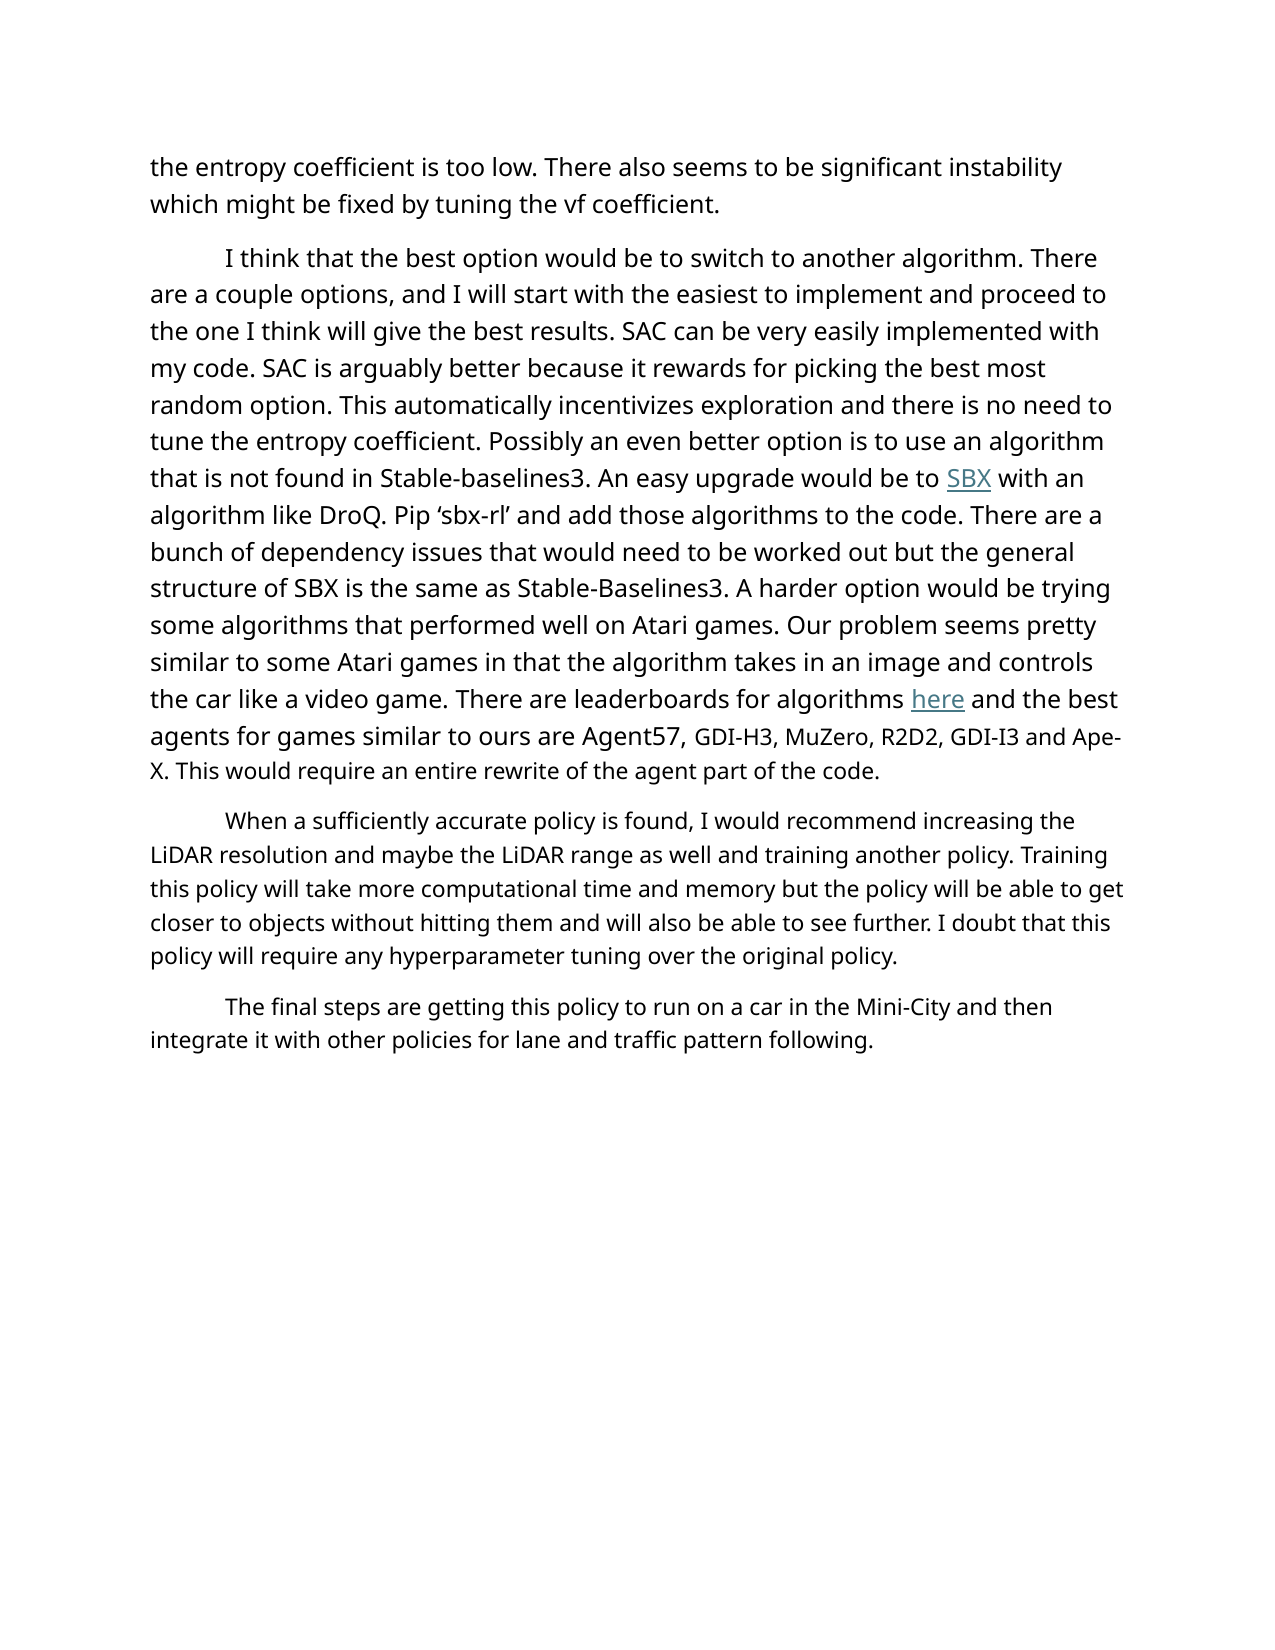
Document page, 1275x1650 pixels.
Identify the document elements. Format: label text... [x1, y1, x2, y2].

text When a sufficiently accurate policy is found, I would recommend increasing the LiDAR resolution and maybe the LiDAR range as well and training another policy. Training this policy will take more computational time and memory but the policy will be able to get closer to objects without hitting them and will also be able to see further. I doubt that this policy will require any hyperparameter tuning over the original policy. [150, 805, 1125, 971]
text The final steps are getting this policy to run on a car in the Mini-City and then integrate it with other policies for lane and traffic pattern following. [150, 991, 1125, 1056]
text I think that the best option would be to switch to another algorithm. There are a couple options, and I will start with the easiest to implement and proceed to the one I think will give the best results. SAC can be very easily implemented with my code. SAC is arguably better because it rewards for picking the best most random option. This automatically incentivizes exploration and there is no need to tune the entropy coefficient. Possibly an even better option is to use an algorithm that is not found in Stable-baselines3. An easy upgrade would be to SBX with an algorithm like DroQ. Pip ‘sbx-rl’ and add those algorithms to the code. There are a bunch of dependency issues that would need to be worked out but the general structure of SBX is the same as Stable-Baselines3. A harder option would be trying some algorithms that performed well on Atari games. Our problem seems pretty similar to some Atari games in that the algorithm takes in an image and controls the car like a video game. There are leaderboards for algorithms here and the best agents for games similar to ours are Agent57, GDI-H3, MuZero, R2D2, GDI-I3 and Ape-X. This would require an entire rewrite of the agent part of the code. [150, 240, 1125, 786]
